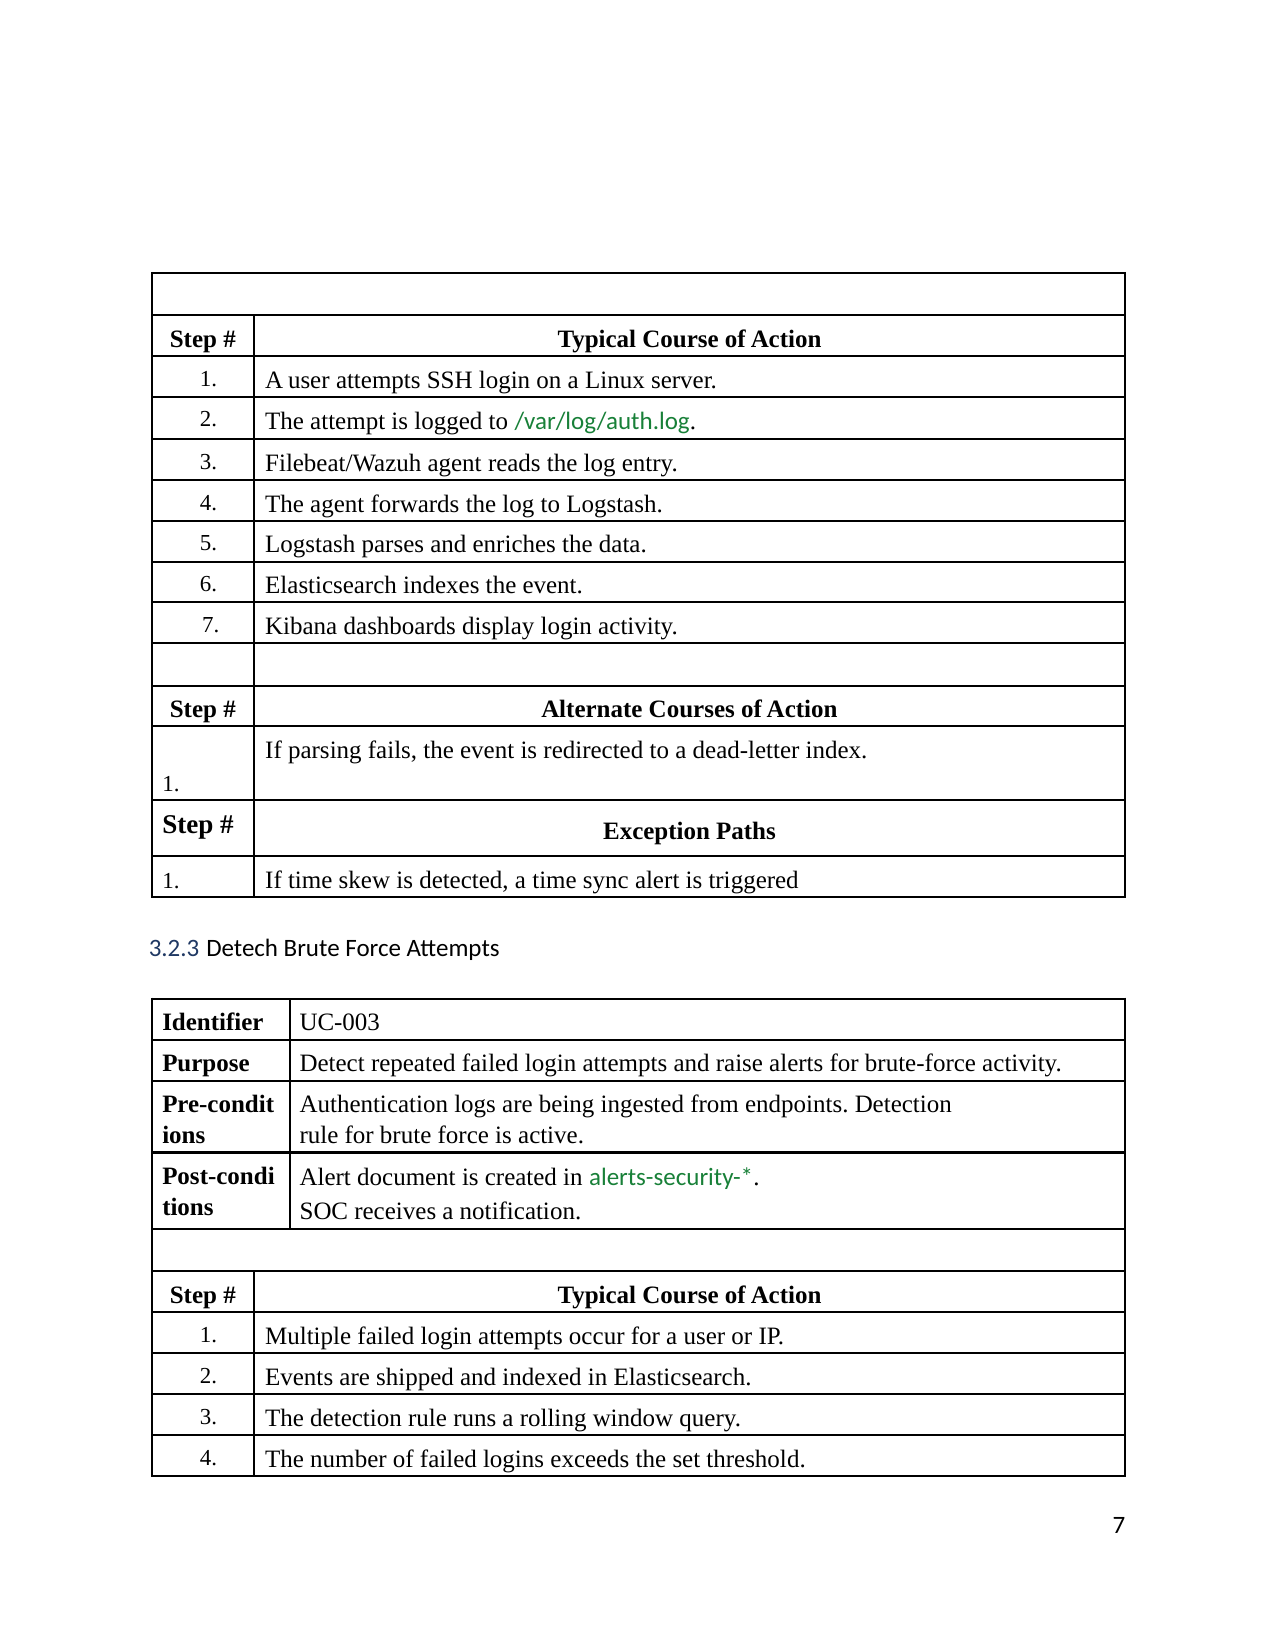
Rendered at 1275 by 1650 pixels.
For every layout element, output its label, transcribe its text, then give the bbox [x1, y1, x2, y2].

table_cell Authentication logs are being ingested from endpoints. Detection rule for brute force is active. [291, 1082, 1124, 1151]
table_cell If time skew is detected, a time sync alert is triggered [255, 857, 1124, 896]
table_cell 2. [153, 398, 253, 438]
table_cell 1. [153, 857, 253, 896]
table_cell Step # [153, 316, 253, 355]
table_header Identifier [153, 1000, 289, 1038]
table_cell 1. [153, 357, 253, 396]
table_cell The number of failed logins exceeds the set threshold. [255, 1436, 1124, 1475]
table_cell A user attempts SSH login on a Linux server. [255, 357, 1124, 396]
table_cell The attempt is logged to /var/log/auth.log. [255, 398, 1124, 438]
table_cell 1. [153, 727, 253, 799]
table_cell Alternate Courses of Action [255, 687, 1124, 725]
table_cell The detection rule runs a rolling window query. [255, 1395, 1124, 1434]
table_cell Detect repeated failed login attempts and raise alerts for brute-force activity. [291, 1041, 1124, 1079]
table_cell 6. [153, 563, 253, 601]
table_cell 7. [153, 603, 253, 642]
table_cell 4. [153, 481, 253, 520]
table_cell Step # [153, 1272, 253, 1311]
table_cell Pre-condit ions [153, 1082, 289, 1151]
table_cell [153, 274, 1124, 314]
table_cell If parsing fails, the event is redirected to a dead-letter index. [255, 727, 1124, 799]
table_cell 2. [153, 1354, 253, 1393]
table_cell Multiple failed login attempts occur for a user or IP. [255, 1313, 1124, 1352]
table_cell 3. [153, 440, 253, 479]
table_cell Purpose [153, 1041, 289, 1079]
table_cell 5. [153, 522, 253, 561]
text 3.2.3 Detech Brute Force Attempts [148, 932, 1071, 963]
table_header UC-003 [291, 1000, 1124, 1038]
table_cell 1. [153, 1313, 253, 1352]
table_cell [255, 644, 1124, 684]
table_cell [153, 1230, 1124, 1270]
table_cell The agent forwards the log to Logstash. [255, 481, 1124, 520]
table_cell Events are shipped and indexed in Elasticsearch. [255, 1354, 1124, 1393]
table_cell Logstash parses and enriches the data. [255, 522, 1124, 561]
table_cell Step # [153, 801, 253, 855]
table_cell 3. [153, 1395, 253, 1434]
table_cell Exception Paths [255, 801, 1124, 855]
table_cell Filebeat/Wazuh agent reads the log entry. [255, 440, 1124, 479]
table_cell 4. [153, 1436, 253, 1475]
table_cell Alert document is created in alerts-security-*. SOC receives a notification. [291, 1154, 1124, 1227]
table_cell Kibana dashboards display login activity. [255, 603, 1124, 642]
table_cell Elasticsearch indexes the event. [255, 563, 1124, 601]
table_cell Typical Course of Action [255, 1272, 1124, 1311]
table_cell Typical Course of Action [255, 316, 1124, 355]
table_cell Step # [153, 687, 253, 725]
table_cell [153, 644, 253, 684]
table_cell Post-condi tions [153, 1154, 289, 1227]
